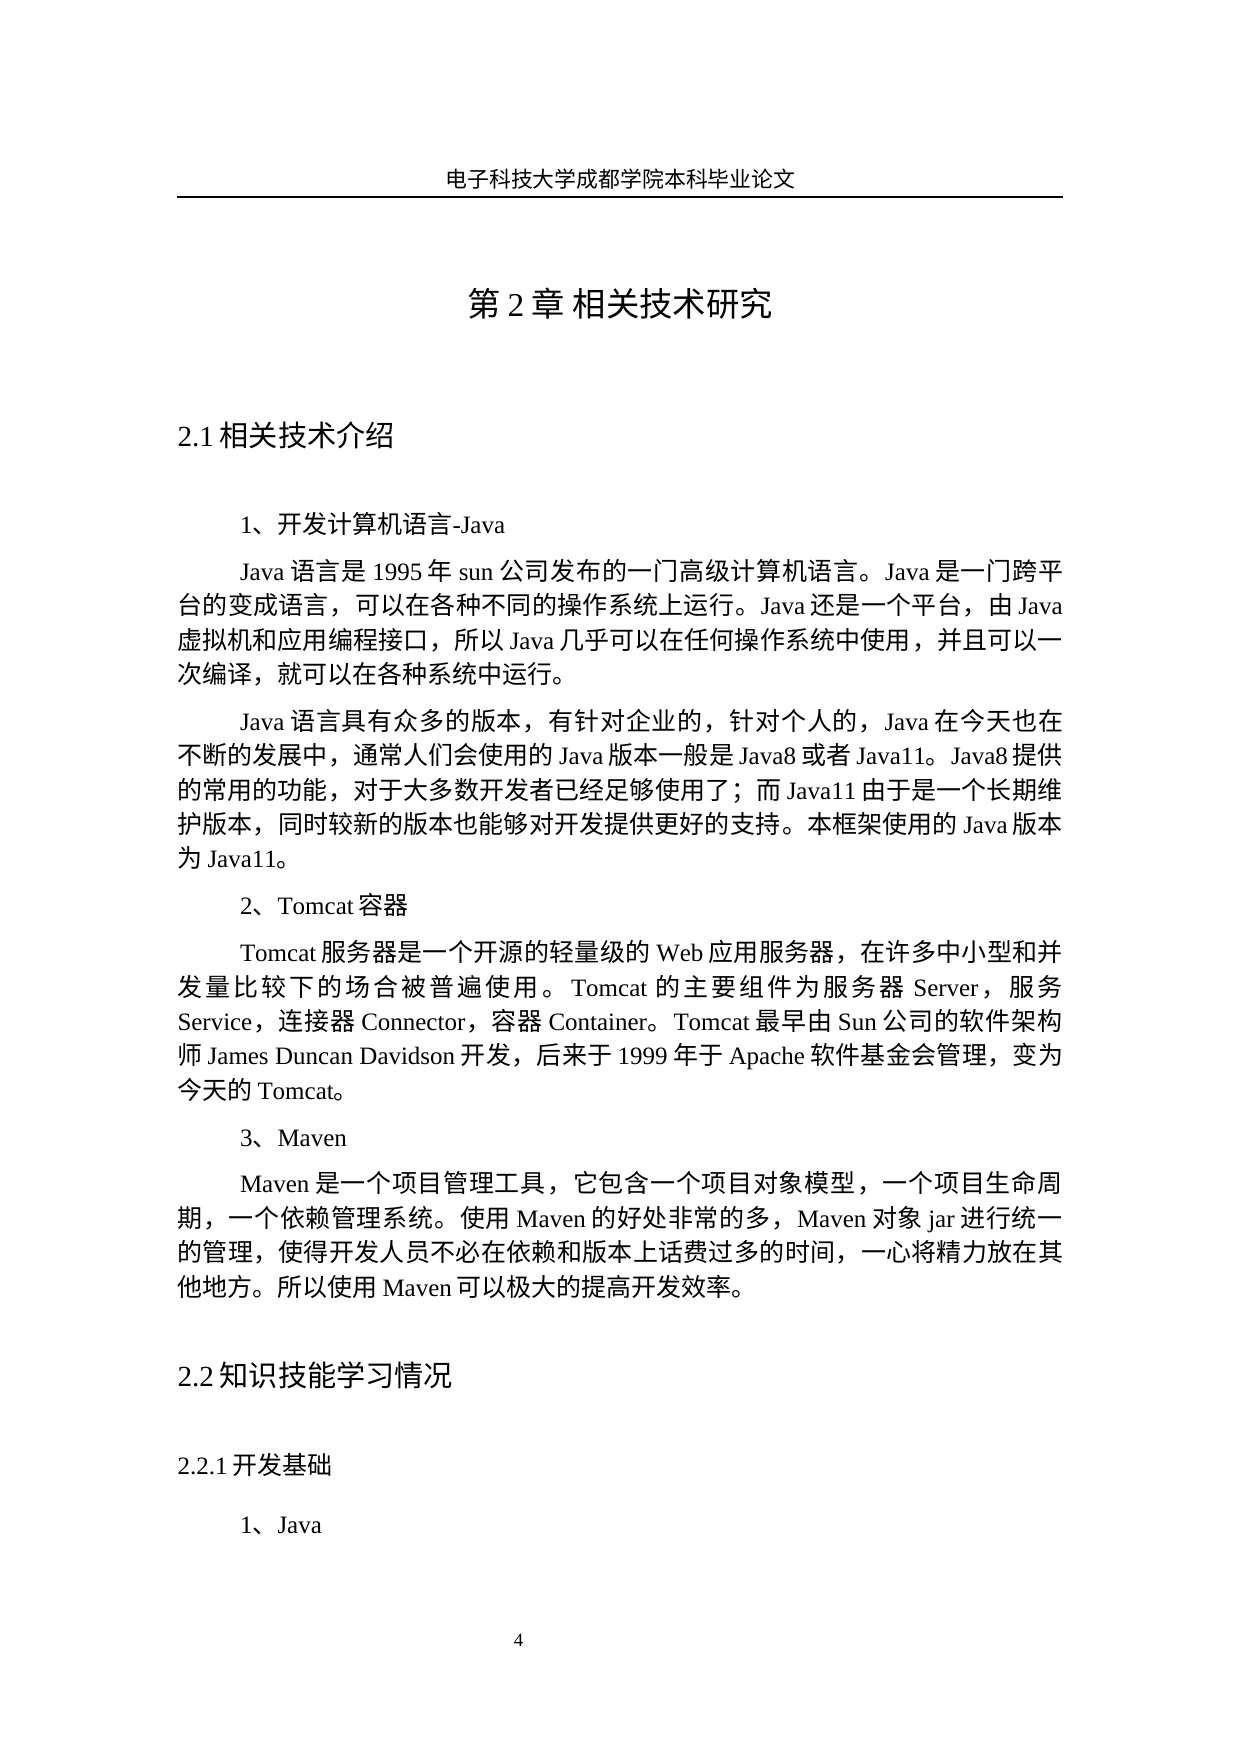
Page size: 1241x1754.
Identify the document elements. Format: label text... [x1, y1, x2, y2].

text 第2章 相关技术研究 [177, 269, 1063, 338]
text Java语言具有众多的版本，有针对企业的，针对个人的，Java在今天也在不断的发展中，通常人们会使用的Java版本一般是Java8或者Java11。Java8提供的常用的功能，对于大多数开发者已经足够使用了；而Java11由于是一个长期维护版本，同时较新的版本也能够对开发提供更好的支持。本框架使用的Java版本为Java11。 [177, 703, 1063, 875]
text 1、开发计算机语言-Java [177, 507, 1063, 541]
text 2.1相关技术介绍 [177, 400, 1063, 469]
text Maven是一个项目管理工具，它包含一个项目对象模型，一个项目生命周期，一个依赖管理系统。使用Maven的好处非常的多，Maven对象jar进行统一的管理，使得开发人员不必在依赖和版本上话费过多的时间，一心将精力放在其他地方。所以使用Maven可以极大的提高开发效率。 [177, 1166, 1063, 1303]
text Java语言是1995年sun公司发布的一门高级计算机语言。Java是一门跨平台的变成语言，可以在各种不同的操作系统上运行。Java还是一个平台，由Java虚拟机和应用编程接口，所以Java几乎可以在任何操作系统中使用，并且可以一次编译，就可以在各种系统中运行。 [177, 553, 1063, 691]
text 1、Java [177, 1507, 1063, 1541]
text 3、Maven [177, 1119, 1063, 1153]
text 2、Tomcat容器 [177, 888, 1063, 922]
text 2.2知识技能学习情况 [177, 1341, 1063, 1410]
text 2.2.1开发基础 [177, 1447, 1063, 1482]
text Tomcat服务器是一个开源的轻量级的Web应用服务器，在许多中小型和并发量比较下的场合被普遍使用。Tomcat的主要组件为服务器Server，服务Service，连接器Connector，容器Container。Tomcat最早由Sun公司的软件架构师James Duncan Davidson开发，后来于1999年于Apache软件基金会管理，变为今天的Tomcat。 [177, 935, 1063, 1107]
